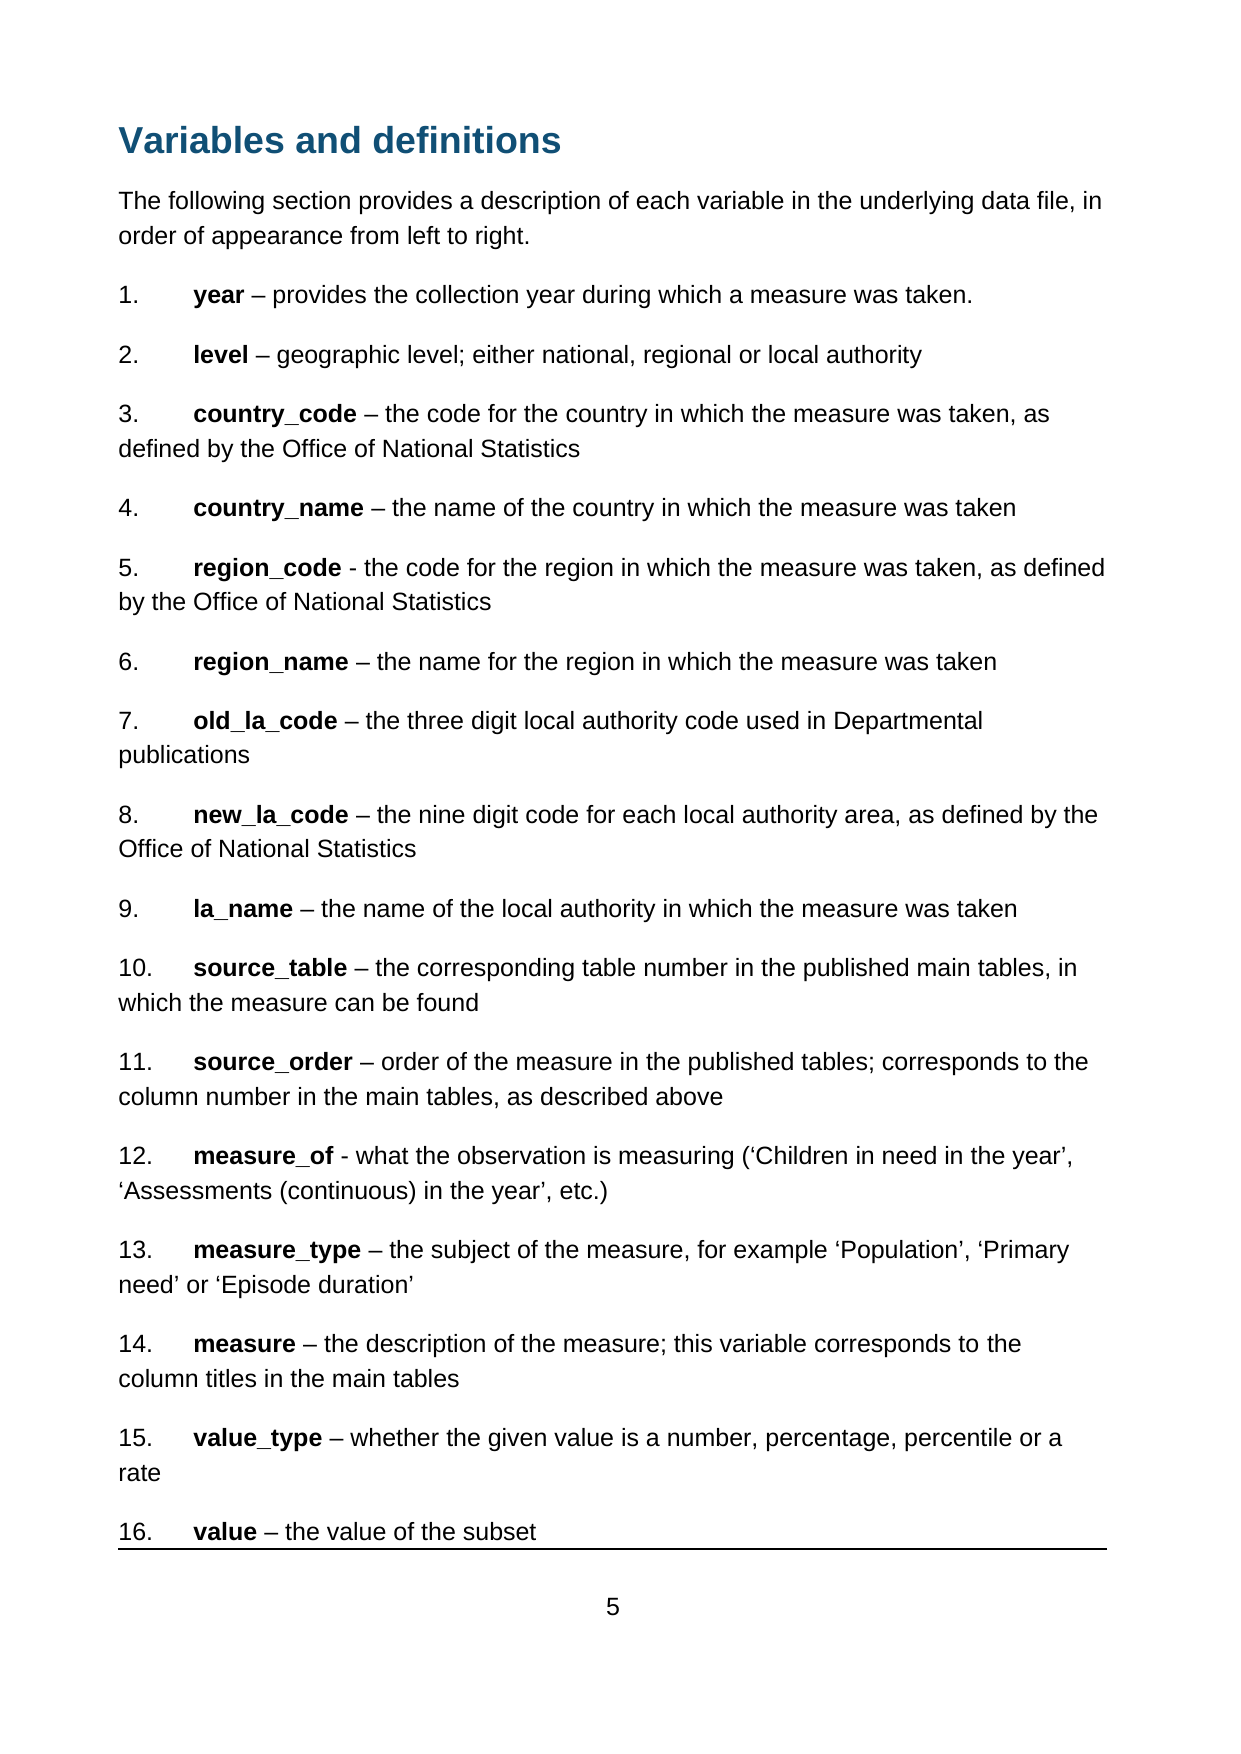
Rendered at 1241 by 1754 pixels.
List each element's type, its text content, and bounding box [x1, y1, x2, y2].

text country_code – the code for the country in which the measure was taken, as defined by the Office of National Statistics [118, 399, 1107, 462]
text region_code - the code for the region in which the measure was taken, as defined by the Office of National Statistics [118, 553, 1107, 616]
text value – the value of the subset [118, 1517, 1107, 1548]
text source_table – the corresponding table number in the published main tables, in which the measure can be found [118, 953, 1107, 1017]
text source_order – order of the measure in the published tables; corresponds to the column number in the main tables, as described above [118, 1047, 1107, 1111]
text country_name – the name of the country in which the measure was taken [118, 493, 1107, 522]
text old_la_code – the three digit local authority code used in Departmental publications [118, 706, 1107, 769]
text measure_of - what the observation is measuring (‘Children in need in the year’, ‘Assessments (continuous) in the year’, etc.) [118, 1141, 1107, 1204]
text measure – the description of the measure; this variable corresponds to the column titles in the main tables [118, 1329, 1107, 1392]
subtitle Variables and definitions [118, 118, 1107, 161]
text year – provides the collection year during which a measure was taken. [118, 280, 1107, 309]
text region_name – the name for the region in which the measure was taken [118, 647, 1107, 675]
text la_name – the name of the local authority in which the measure was taken [118, 894, 1107, 923]
text The following section provides a description of each variable in the underlying data file, in order of appearance from left to right. [118, 186, 1107, 249]
text value_type – whether the given value is a number, percentage, percentile or a rate [118, 1423, 1107, 1486]
text new_la_code – the nine digit code for each local authority area, as defined by the Office of National Statistics [118, 800, 1107, 863]
text measure_type – the subject of the measure, for example ‘Population’, ‘Primary need’ or ‘Episode duration’ [118, 1235, 1107, 1298]
text level – geographic level; either national, regional or local authority [118, 340, 1107, 368]
